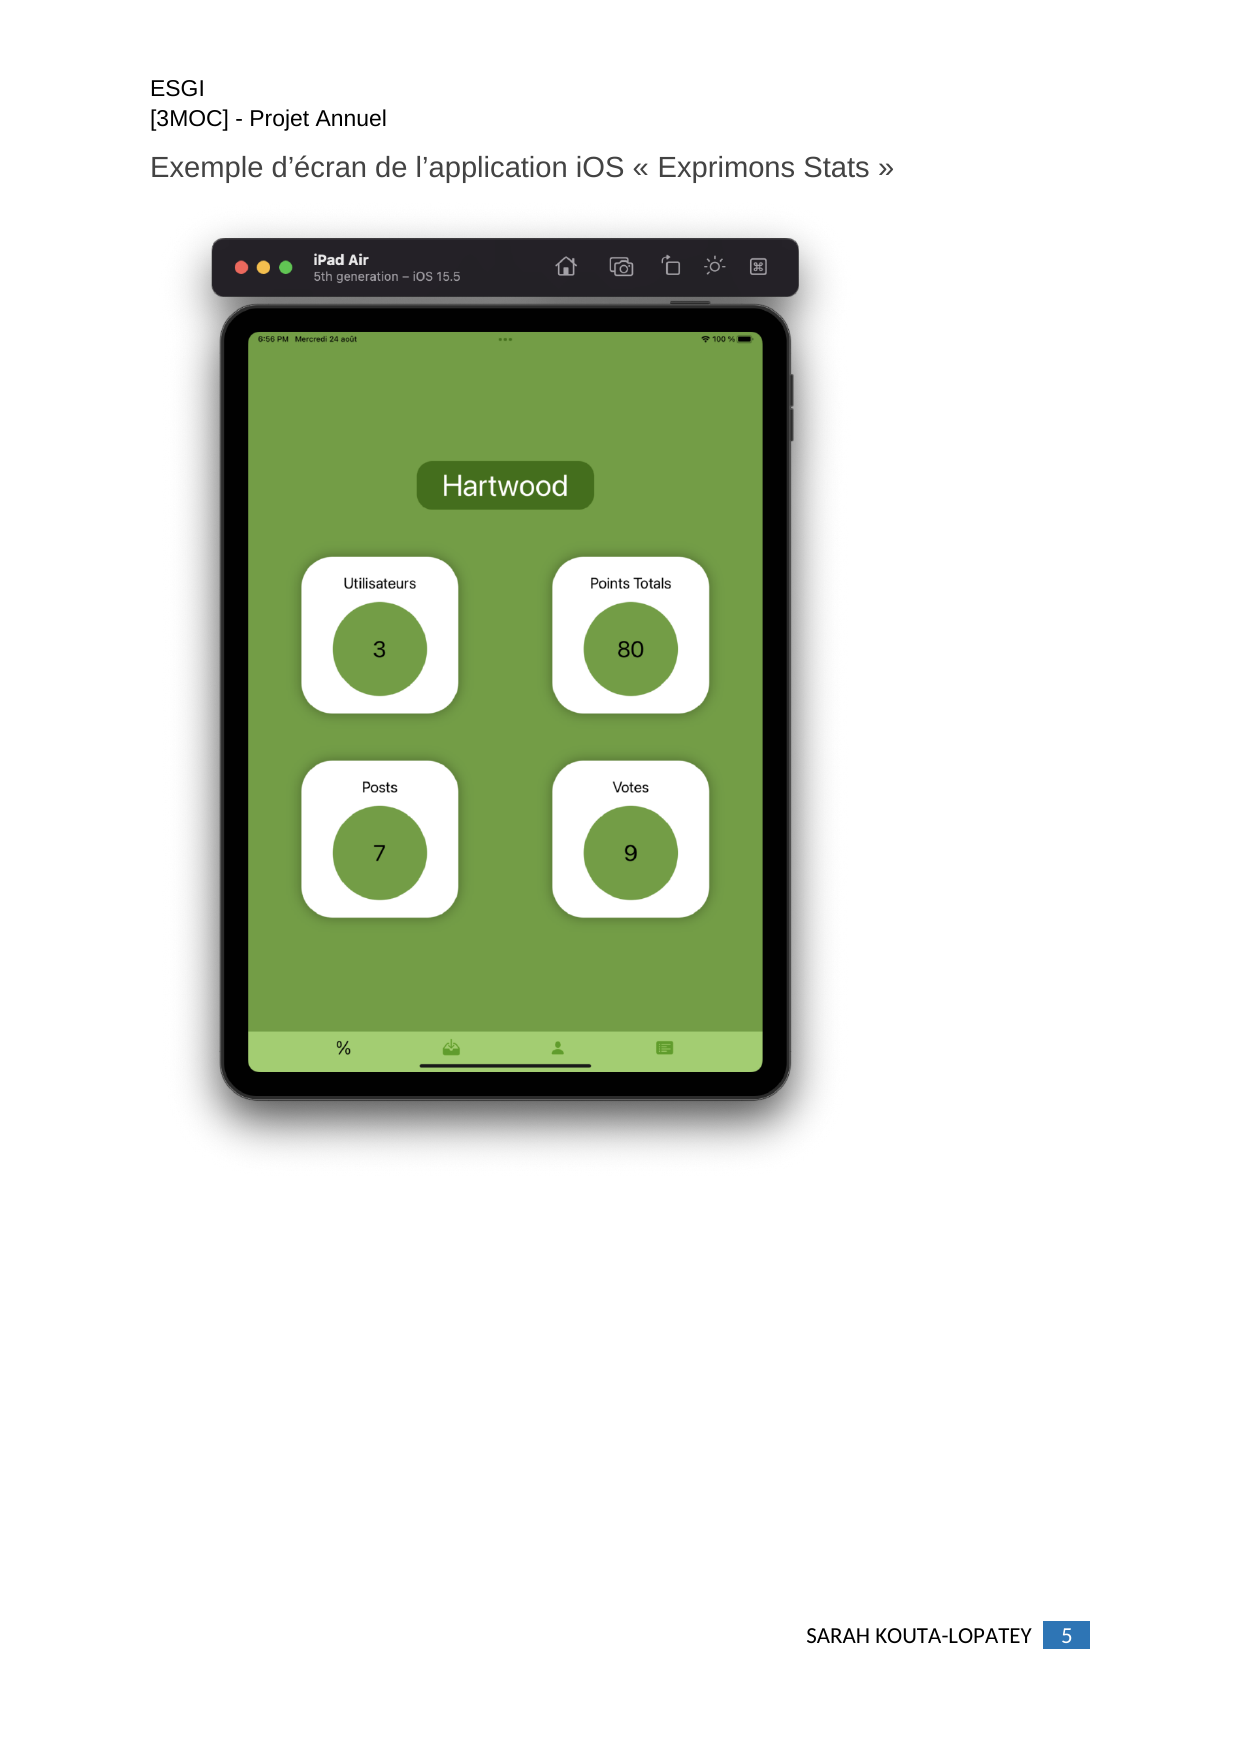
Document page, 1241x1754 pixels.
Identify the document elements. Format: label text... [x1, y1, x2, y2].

subtitle Exemple d’écran de l’application iOS « Exprimons Stats » [150, 150, 1090, 183]
picture [150, 196, 860, 1189]
